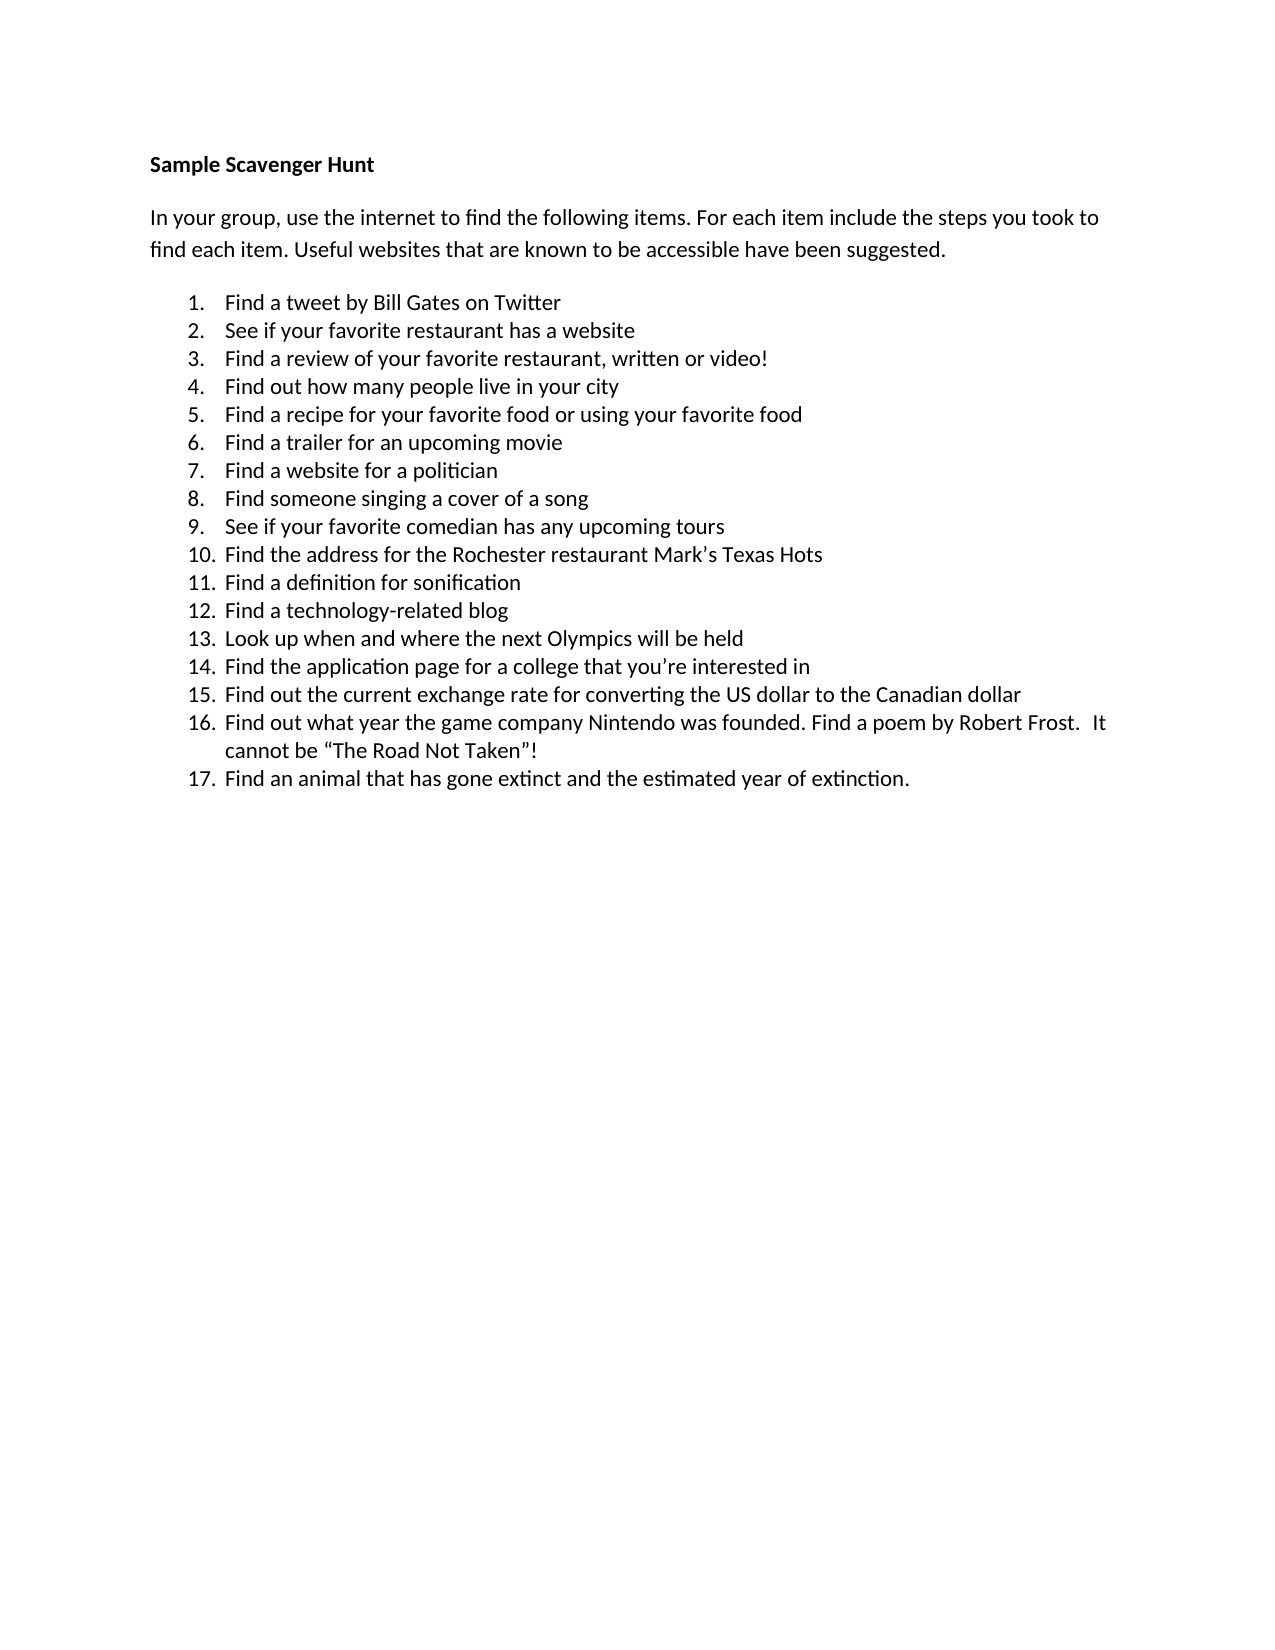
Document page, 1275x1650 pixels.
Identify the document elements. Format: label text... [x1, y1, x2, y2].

list Find out the current exchange rate for converting the US dollar to the Canadian dollar [187, 681, 1125, 708]
list See if your favorite restaurant has a website [187, 316, 1125, 344]
list Find a website for a politician [187, 456, 1125, 484]
list Find someone singing a cover of a song [187, 484, 1125, 512]
list Find out what year the game company Nintendo was founded. Find a poem by Robert Frost. It cannot be “The Road Not Taken”! [187, 708, 1125, 764]
text Sample Scavenger Hunt [150, 150, 1125, 178]
list Find a recipe for your favorite food or using your favorite food [187, 400, 1125, 428]
list Find a definition for sonification [187, 568, 1125, 596]
text In your group, use the internet to find the following items. For each item include the steps you took to find each item. Useful websites that are known to be accessible have been suggested. [150, 203, 1125, 263]
list Find a review of your favorite restaurant, written or video! [187, 344, 1125, 372]
list Find a technology-related blog [187, 596, 1125, 624]
list Find a trailer for an upcoming movie [187, 428, 1125, 456]
list Look up when and where the next Olympics will be held [187, 624, 1125, 652]
list Find the application page for a college that you’re interested in [187, 652, 1125, 681]
list Find out how many people live in your city [187, 372, 1125, 400]
list See if your favorite comedian has any upcoming tours [187, 512, 1125, 540]
list Find the address for the Rochester restaurant Mark’s Texas Hots [187, 540, 1125, 568]
list Find an animal that has gone extinct and the estimated year of extinction. [187, 764, 1125, 793]
list Find a tweet by Bill Gates on Twitter [187, 288, 1125, 316]
